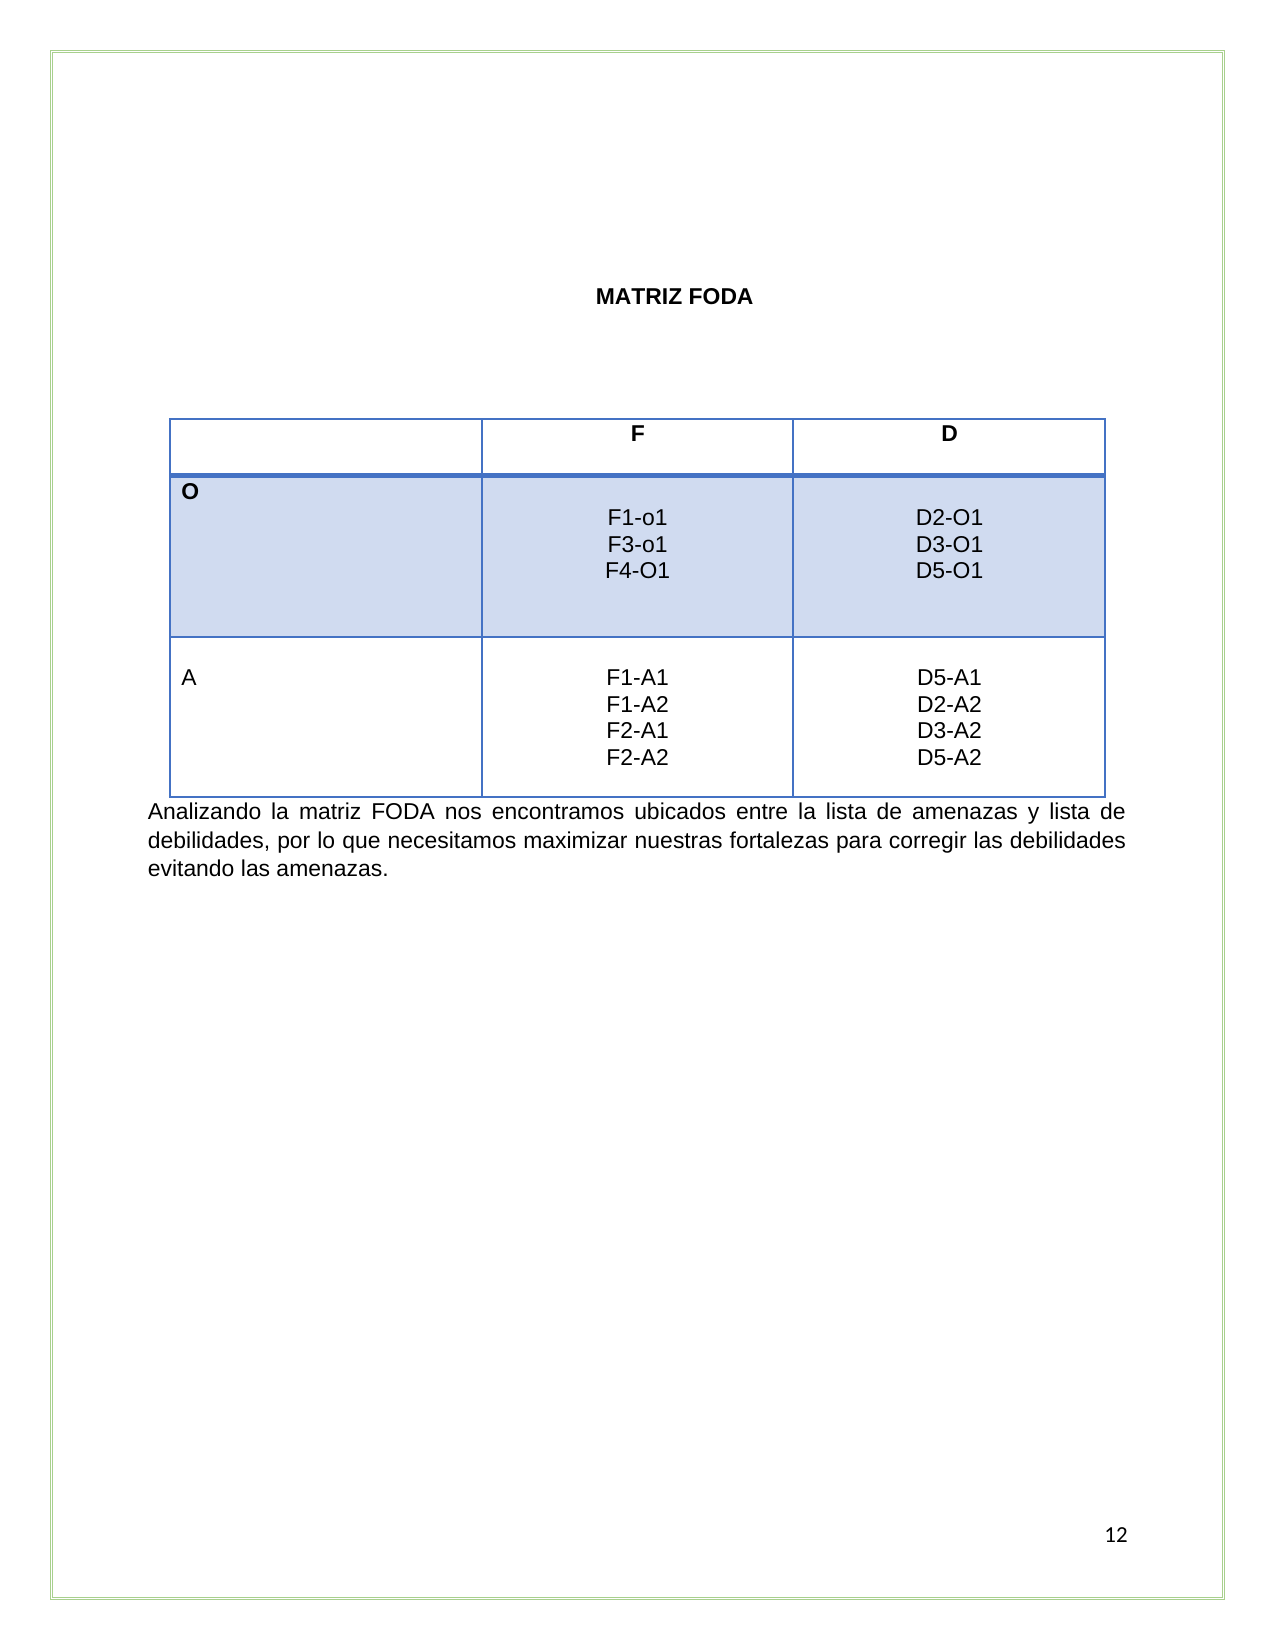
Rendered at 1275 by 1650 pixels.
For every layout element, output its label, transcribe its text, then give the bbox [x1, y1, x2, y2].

table_header [171, 420, 481, 473]
text MATRIZ FODA [148, 283, 1127, 309]
table_cell D5-A1 D2-A2 D3-A2 D5-A2 [794, 638, 1104, 796]
table_cell A [171, 638, 481, 796]
table_cell F1-A1 F1-A2 F2-A1 F2-A2 [483, 638, 792, 796]
table_cell O [171, 478, 481, 636]
text Analizando la matriz FODA nos encontramos ubicados entre la lista de amenazas y lista de debilidades, por lo que necesitamos maximizar nuestras fortalezas para corregir las debilidades evitando las amenazas. [148, 798, 1127, 881]
table_header D [794, 420, 1104, 473]
table_cell D2-O1 D3-O1 D5-O1 [794, 478, 1104, 636]
table_header F [483, 420, 792, 473]
table_cell F1-o1 F3-o1 F4-O1 [483, 478, 792, 636]
